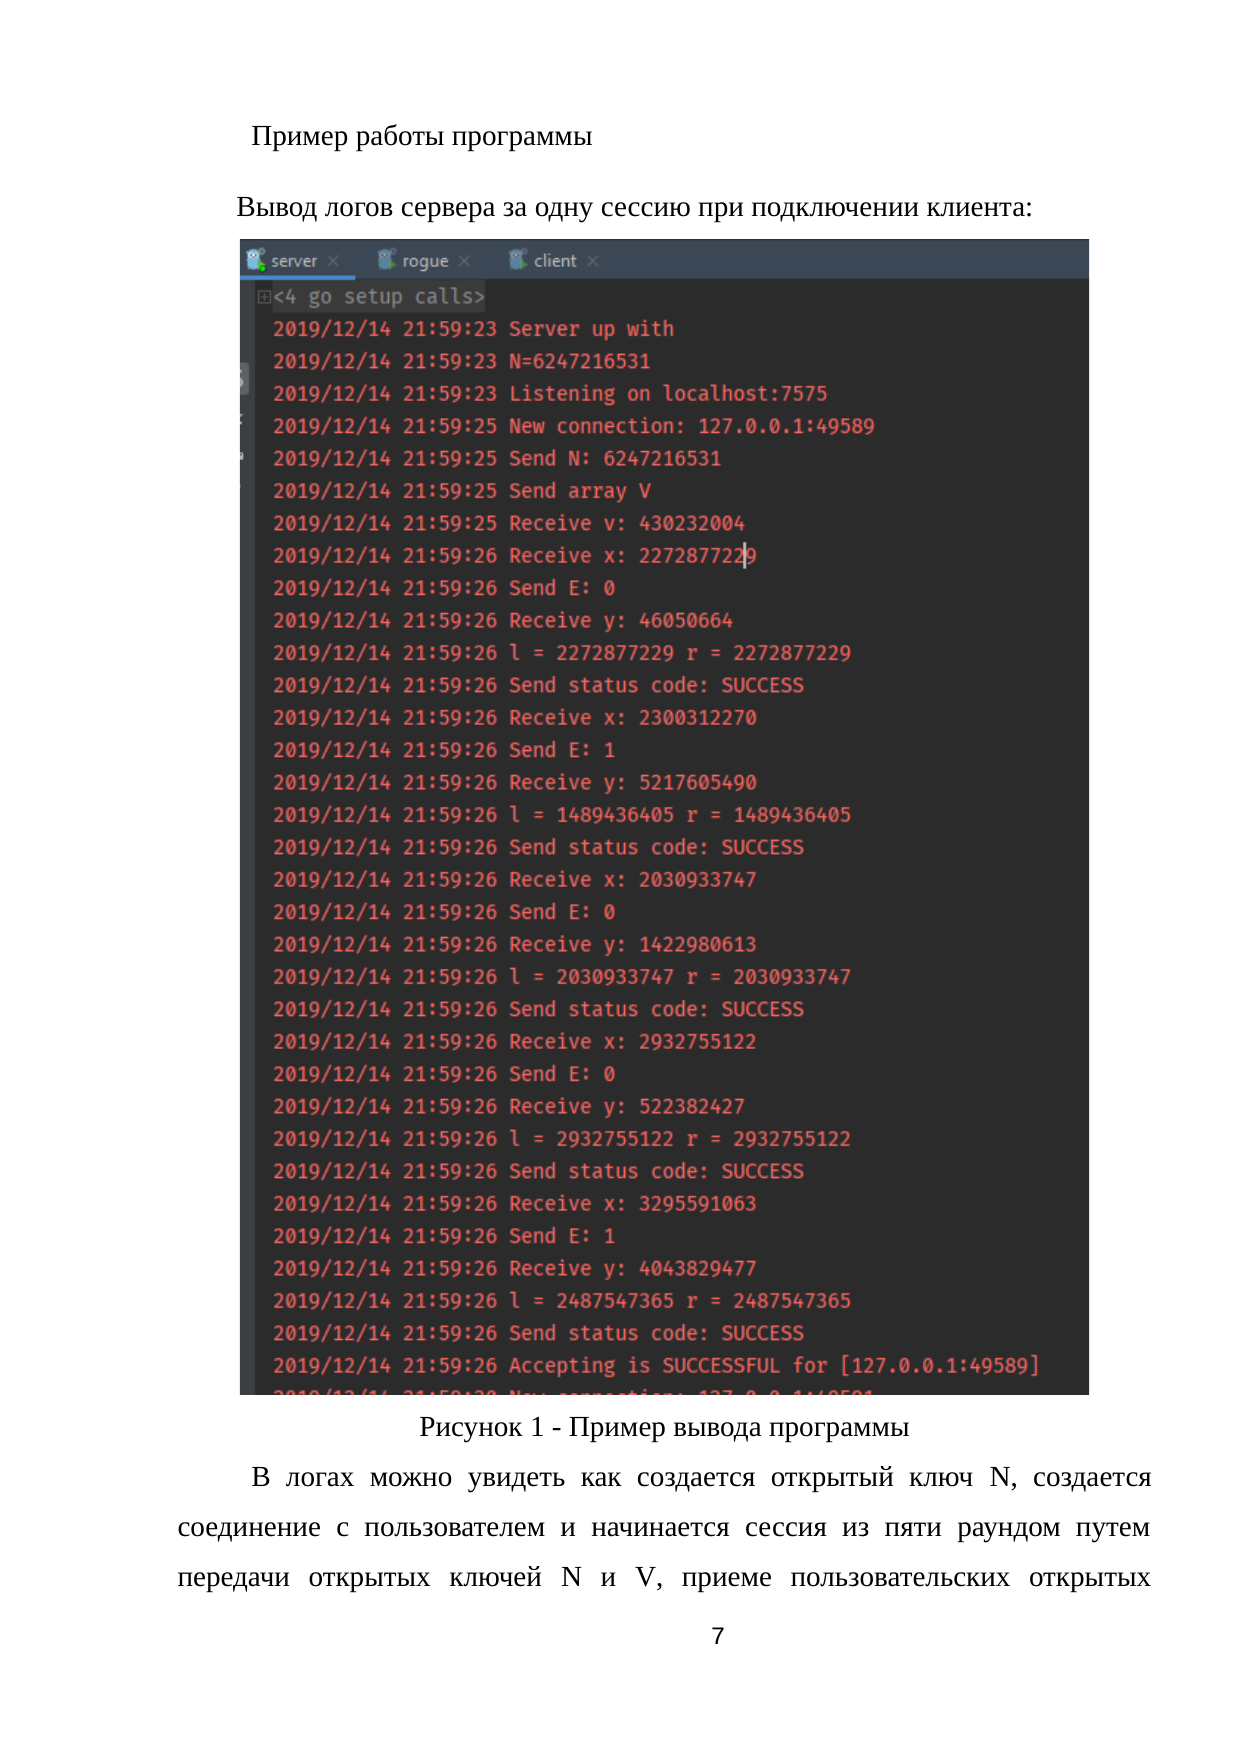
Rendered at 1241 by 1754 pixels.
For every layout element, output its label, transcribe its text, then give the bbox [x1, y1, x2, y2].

list Рисунок 1 - Пример вывода программы [177, 1409, 1152, 1442]
list Пример работы программы [177, 118, 1152, 152]
list Вывод логов сервера за одну сессию при подключении клиента: [177, 189, 1152, 223]
picture [239, 239, 1090, 1395]
